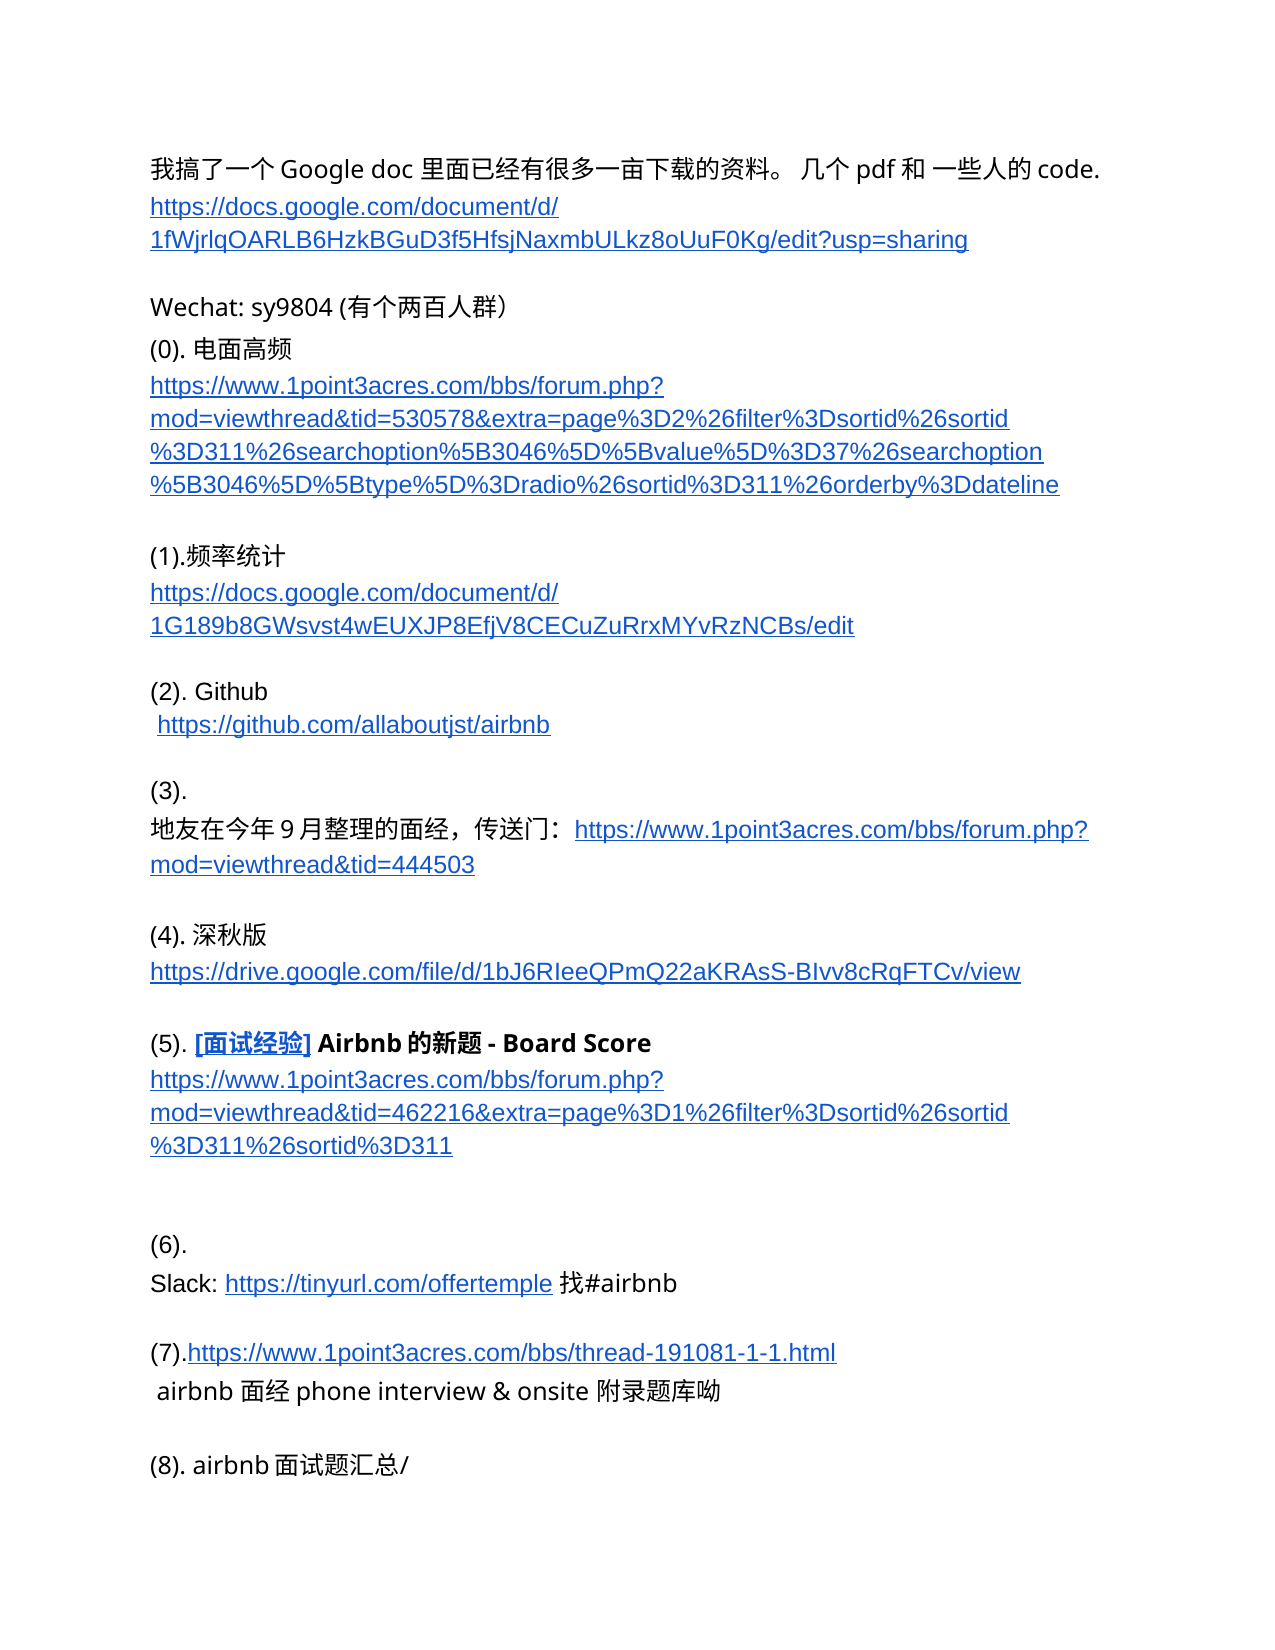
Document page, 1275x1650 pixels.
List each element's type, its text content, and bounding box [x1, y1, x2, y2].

text (7).https://www.1point3acres.com/bbs/thread-191081-1-1.html [150, 1338, 1125, 1367]
text https://www.1point3acres.com/bbs/forum.php?mod=viewthread&tid=462216&extra=page%3D1%26filter%3Dsortid%26sortid%3D311%26sortid%3D311 [150, 1065, 1125, 1160]
text (5). [面试经验] Airbnb的新题 - Board Score [150, 1023, 1125, 1060]
text Wechat: sy9804 (有个两百人群） [150, 288, 1125, 324]
text (2). Github [150, 677, 1125, 706]
text https://www.1point3acres.com/bbs/forum.php?mod=viewthread&tid=530578&extra=page%3D2%26filter%3Dsortid%26sortid%3D311%26searchoption%5B3046%5D%5Bvalue%5D%3D37%26searchoption%5B3046%5D%5Btype%5D%3Dradio%26sortid%3D311%26orderby%3Ddateline [150, 371, 1125, 499]
text (6). [150, 1230, 1125, 1259]
text https://github.com/allaboutjst/airbnb [150, 710, 1125, 739]
text (8). airbnb面试题汇总/ [150, 1446, 1125, 1482]
text Slack: https://tinyurl.com/offertemple 找#airbnb [150, 1263, 1125, 1299]
text (1).频率统计 [150, 536, 1125, 573]
text 我搞了一个Google doc 里面已经有很多一亩下载的资料。 几个pdf 和 一些人的code. [150, 150, 1125, 186]
text (3). [150, 776, 1125, 805]
text https://docs.google.com/document/d/1fWjrlqOARLB6HzkBGuD3f5HfsjNaxmbULkz8oUuF0Kg/edit?usp=sharing [150, 192, 1125, 253]
text (4). 深秋版 [150, 916, 1125, 952]
text airbnb 面经 phone interview & onsite 附录题库呦 [150, 1371, 1125, 1407]
text 地友在今年9月整理的面经，传送门：https://www.1point3acres.com/bbs/forum.php?mod=viewthread&tid=444503 [150, 809, 1125, 878]
text (0). 电面高频 [150, 329, 1125, 366]
text https://drive.google.com/file/d/1bJ6RIeeQPmQ22aKRAsS-BIvv8cRqFTCv/view [150, 957, 1125, 986]
text https://docs.google.com/document/d/1G189b8GWsvst4wEUXJP8EfjV8CECuZuRrxMYvRzNCBs/edit [150, 578, 1125, 640]
